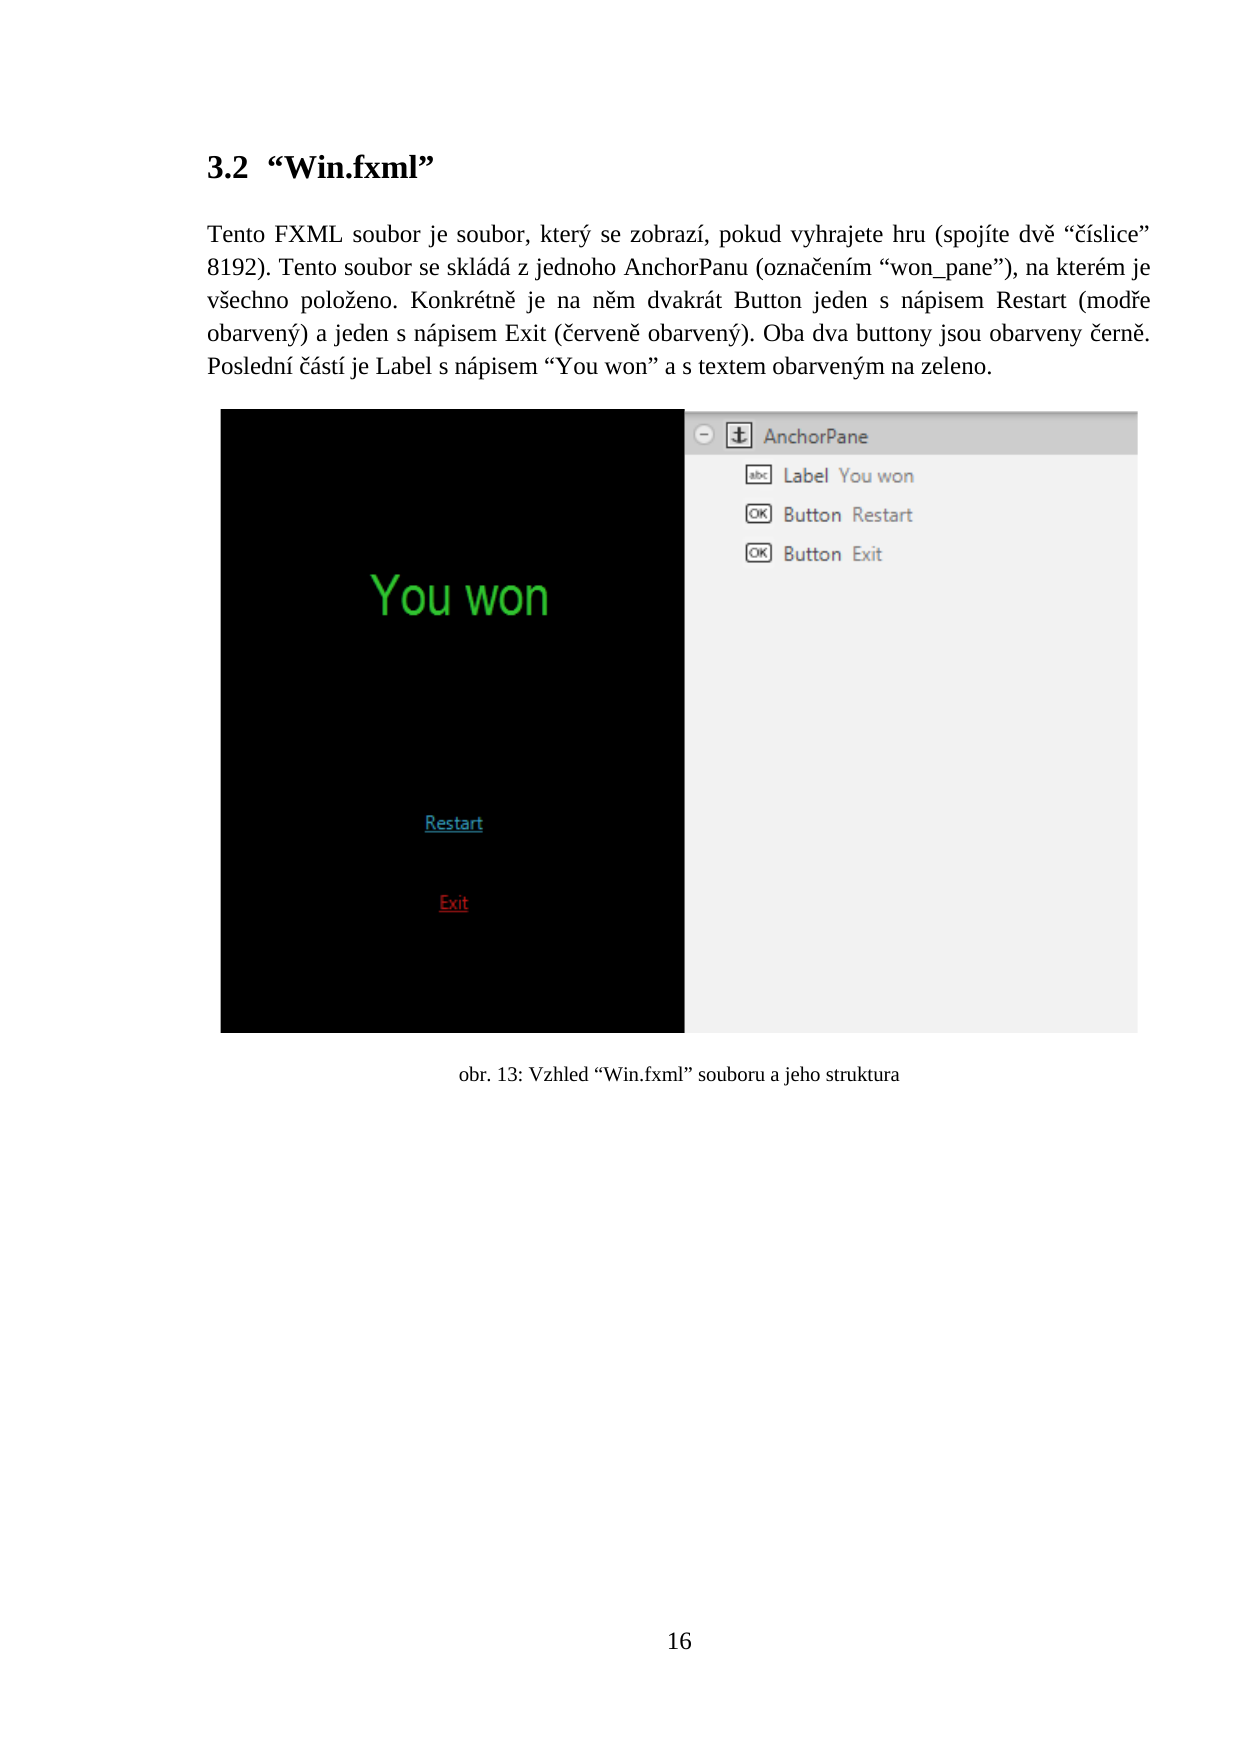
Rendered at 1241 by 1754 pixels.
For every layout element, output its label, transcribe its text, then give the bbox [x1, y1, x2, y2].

text obr. 13: Vzhled “Win.fxml” souboru a jeho struktura [207, 1062, 1152, 1086]
subtitle “Win.fxml” [207, 148, 1152, 186]
text Tento FXML soubor je soubor, který se zobrazí, pokud vyhrajete hru (spojíte dvě “číslice” 8192). Tento soubor se skládá z jednoho AnchorPanu (označením “won_pane”), na kterém je všechno položeno. Konkrétně je na něm dvakrát Button jeden s nápisem Restart (modře obarvený) a jeden s nápisem Exit (červeně obarvený). Oba dva buttony jsou obarveny černě. Poslední částí je Label s nápisem “You won” a s textem obarveným na zeleno. [207, 219, 1152, 380]
picture [220, 409, 1138, 1033]
